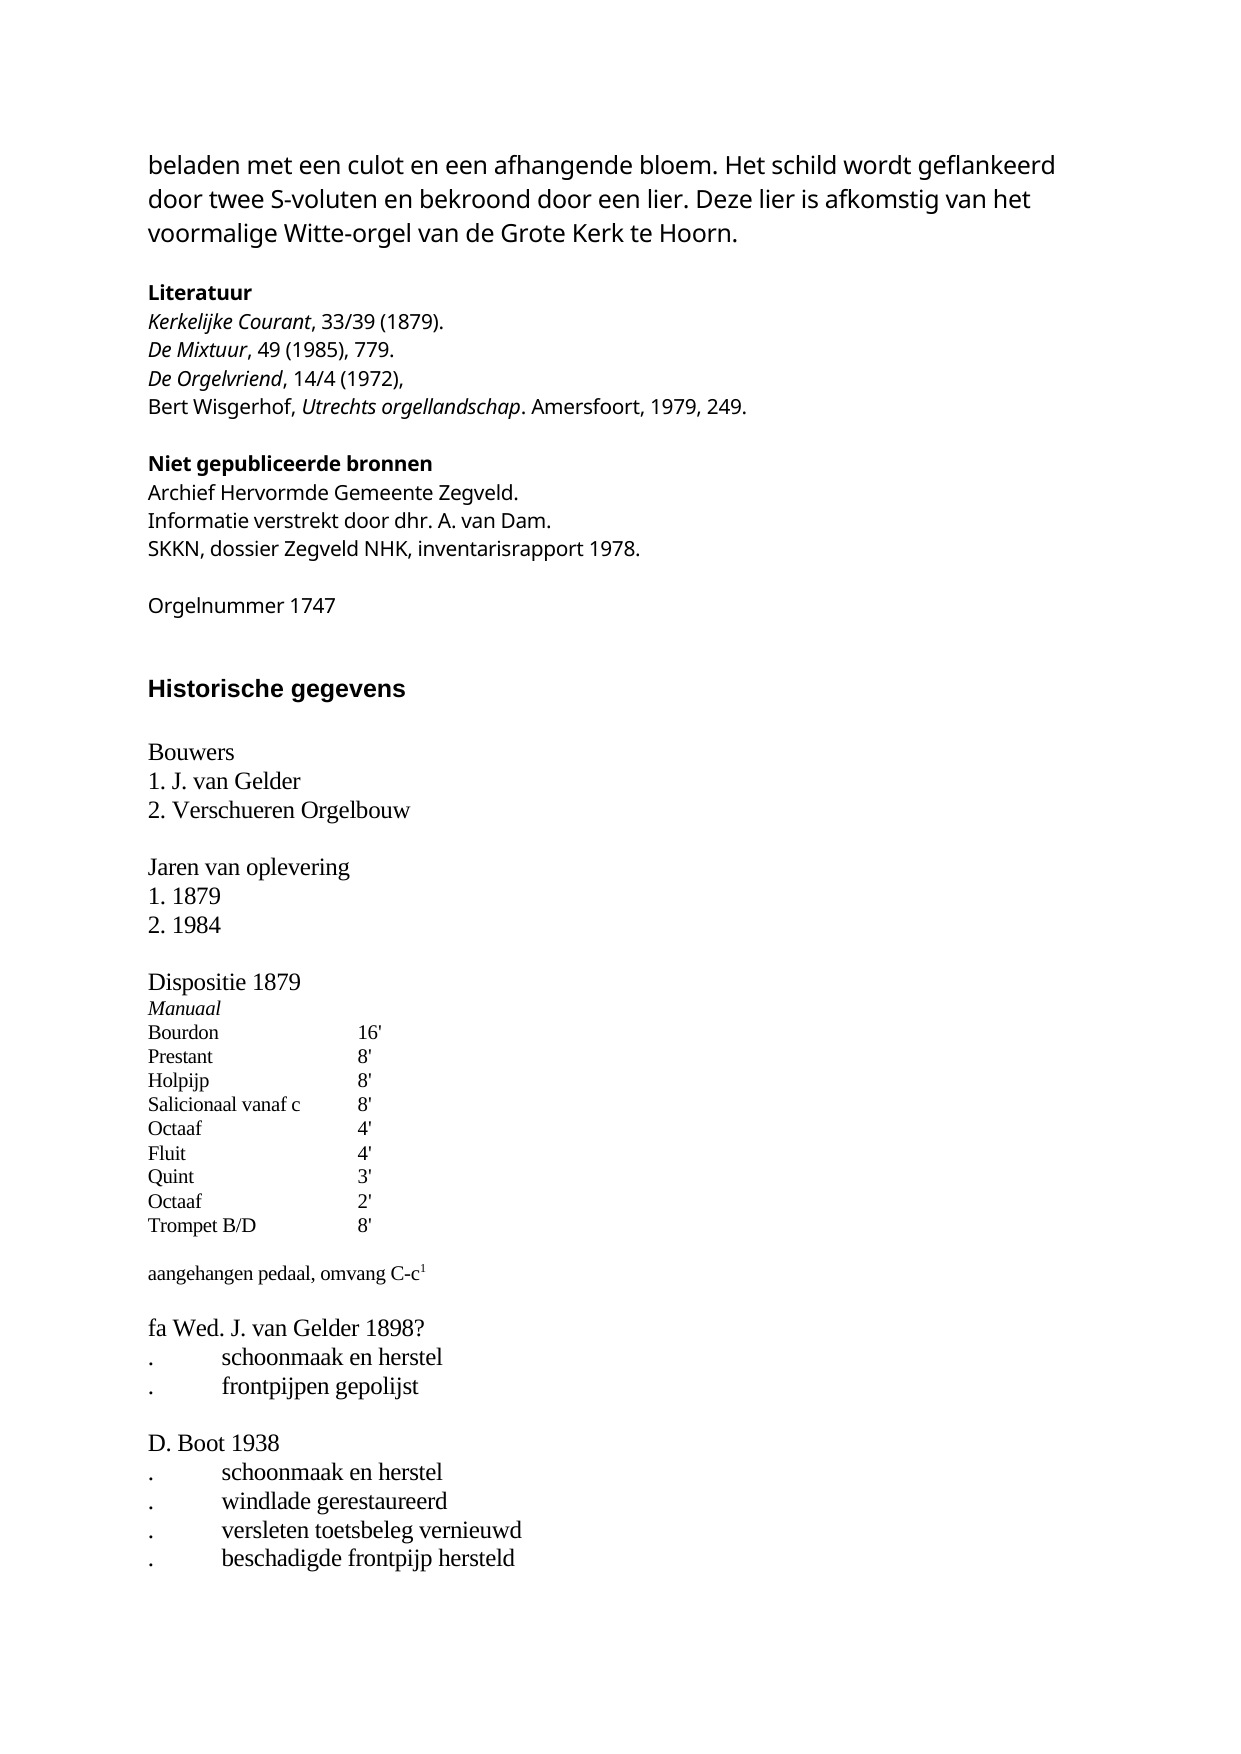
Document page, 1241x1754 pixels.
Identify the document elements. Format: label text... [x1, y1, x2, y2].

text 2. Verschueren Orgelbouw [148, 795, 1093, 823]
text . windlade gerestaureerd [148, 1486, 1093, 1515]
text Bert Wisgerhof, Utrechts orgellandschap. Amersfoort, 1979, 249. [148, 392, 1093, 421]
text . beschadigde frontpijp hersteld [148, 1543, 1093, 1572]
text De Mixtuur, 49 (1985), 779. [148, 335, 1093, 364]
text 1. J. van Gelder [148, 766, 1093, 795]
text . schoonmaak en herstel [148, 1342, 1093, 1371]
text . versleten toetsbeleg vernieuwd [148, 1515, 1093, 1543]
text Kerkelijke Courant, 33/39 (1879). [148, 307, 1093, 335]
text De Orgelvriend, 14/4 (1972), [148, 364, 1093, 392]
text Orgelnummer 1747 [148, 591, 1093, 620]
text aangehangen pedaal, omvang C-c1 [148, 1261, 1093, 1285]
table_header Manuaal Bourdon Prestant Holpijp Salicionaal vanaf c Octaaf Fluit Quint Octaaf Trompet B/D [140, 996, 350, 1237]
text . schoonmaak en herstel [148, 1457, 1093, 1486]
text 2. 1984 [148, 910, 1093, 938]
text Archief Hervormde Gemeente Zegveld. [148, 478, 1093, 506]
subtitle Historische gegevens [148, 673, 1093, 702]
text Niet gepubliceerde bronnen [148, 449, 1093, 478]
text Dispositie 1879 [148, 967, 1093, 996]
text Bouwers [148, 737, 1093, 766]
text SKKN, dossier Zegveld NHK, inventarisrapport 1978. [148, 534, 1093, 563]
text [148, 148, 1093, 250]
text Informatie verstrekt door dhr. A. van Dam. [148, 506, 1093, 534]
table_header 16' 8' 8' 8' 4' 4' 3' 2' 8' [350, 996, 400, 1237]
text . frontpijpen gepolijst [148, 1371, 1093, 1400]
text fa Wed. J. van Gelder 1898? [148, 1313, 1093, 1342]
text D. Boot 1938 [148, 1428, 1093, 1457]
text Literatuur [148, 278, 1093, 307]
text Jaren van oplevering [148, 852, 1093, 881]
text 1. 1879 [148, 881, 1093, 910]
